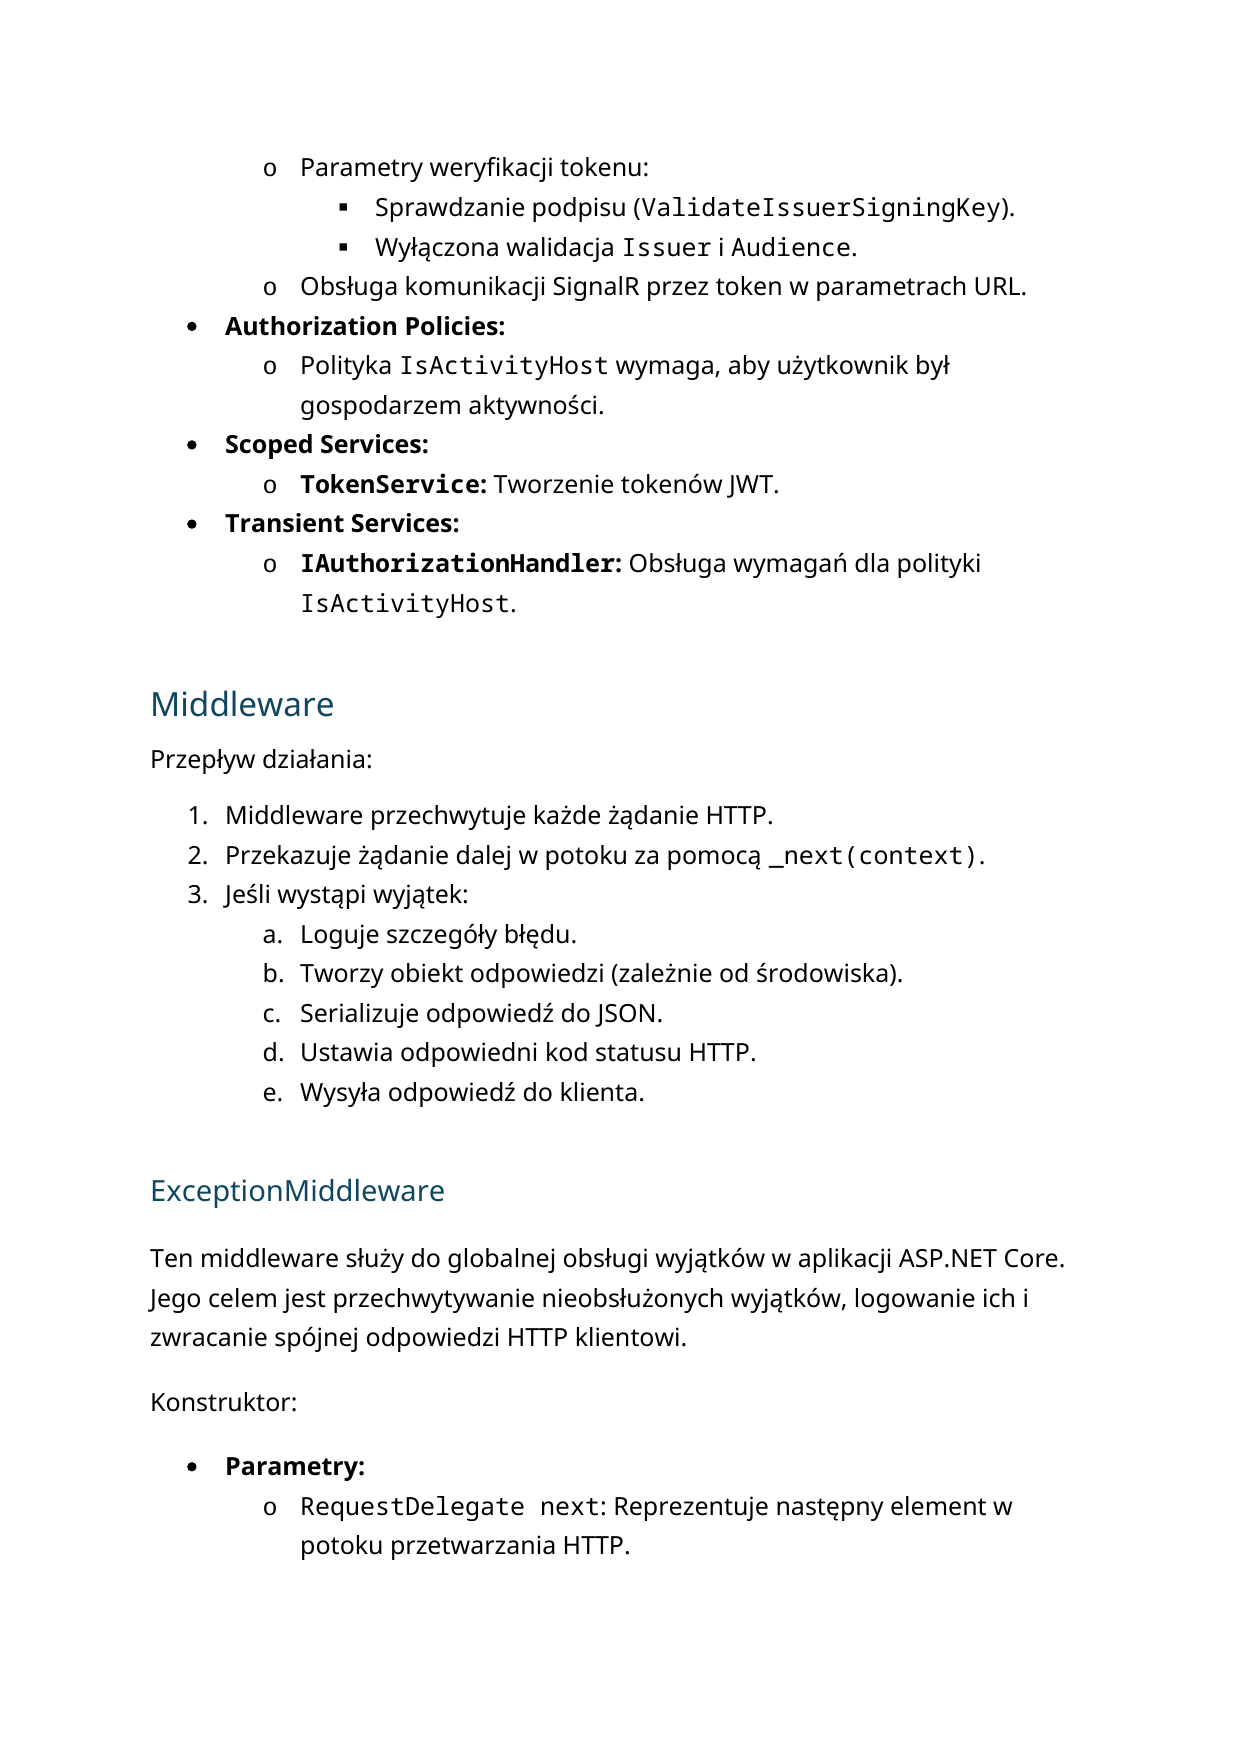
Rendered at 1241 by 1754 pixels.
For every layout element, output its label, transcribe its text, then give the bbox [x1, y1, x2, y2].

list Scoped Services: [187, 427, 1090, 461]
text Przepływ działania: [150, 742, 1090, 776]
list TokenService: Tworzenie tokenów JWT. [262, 466, 1090, 501]
text Konstruktor: [150, 1384, 1090, 1418]
list Authorization Policies: [187, 308, 1090, 342]
list Wyłączona walidacja Issuer i Audience. [337, 229, 1090, 263]
list Wysyła odpowiedź do klienta. [262, 1074, 1090, 1108]
list Loguje szczegóły błędu. [262, 916, 1090, 951]
list Polityka IsActivityHost wymaga, aby użytkownik był gospodarzem aktywności. [262, 348, 1090, 422]
list Transient Services: [187, 506, 1090, 540]
subtitle ExceptionMiddleware [150, 1170, 1090, 1210]
subtitle Middleware [150, 681, 1090, 726]
list Serializuje odpowiedź do JSON. [262, 995, 1090, 1029]
list Parametry weryfikacji tokenu: [262, 150, 1090, 184]
list IAuthorizationHandler: Obsługa wymagań dla polityki IsActivityHost. [262, 546, 1090, 619]
list RequestDelegate next: Reprezentuje następny element w potoku przetwarzania HTTP. [262, 1488, 1090, 1562]
list Obsługa komunikacji SignalR przez token w parametrach URL. [262, 269, 1090, 303]
list Middleware przechwytuje każde żądanie HTTP. [187, 798, 1090, 832]
list Jeśli wystąpi wyjątek: [187, 877, 1090, 911]
text Ten middleware służy do globalnej obsługi wyjątków w aplikacji ASP.NET Core. Jego celem jest przechwytywanie nieobsłużonych wyjątków, logowanie ich i zwracanie spójnej odpowiedzi HTTP klientowi. [150, 1241, 1090, 1354]
list Parametry: [187, 1449, 1090, 1483]
list Tworzy obiekt odpowiedzi (zależnie od środowiska). [262, 956, 1090, 990]
list Ustawia odpowiedni kod statusu HTTP. [262, 1035, 1090, 1069]
list Przekazuje żądanie dalej w potoku za pomocą _next(context). [187, 837, 1090, 872]
list Sprawdzanie podpisu (ValidateIssuerSigningKey). [337, 190, 1090, 224]
